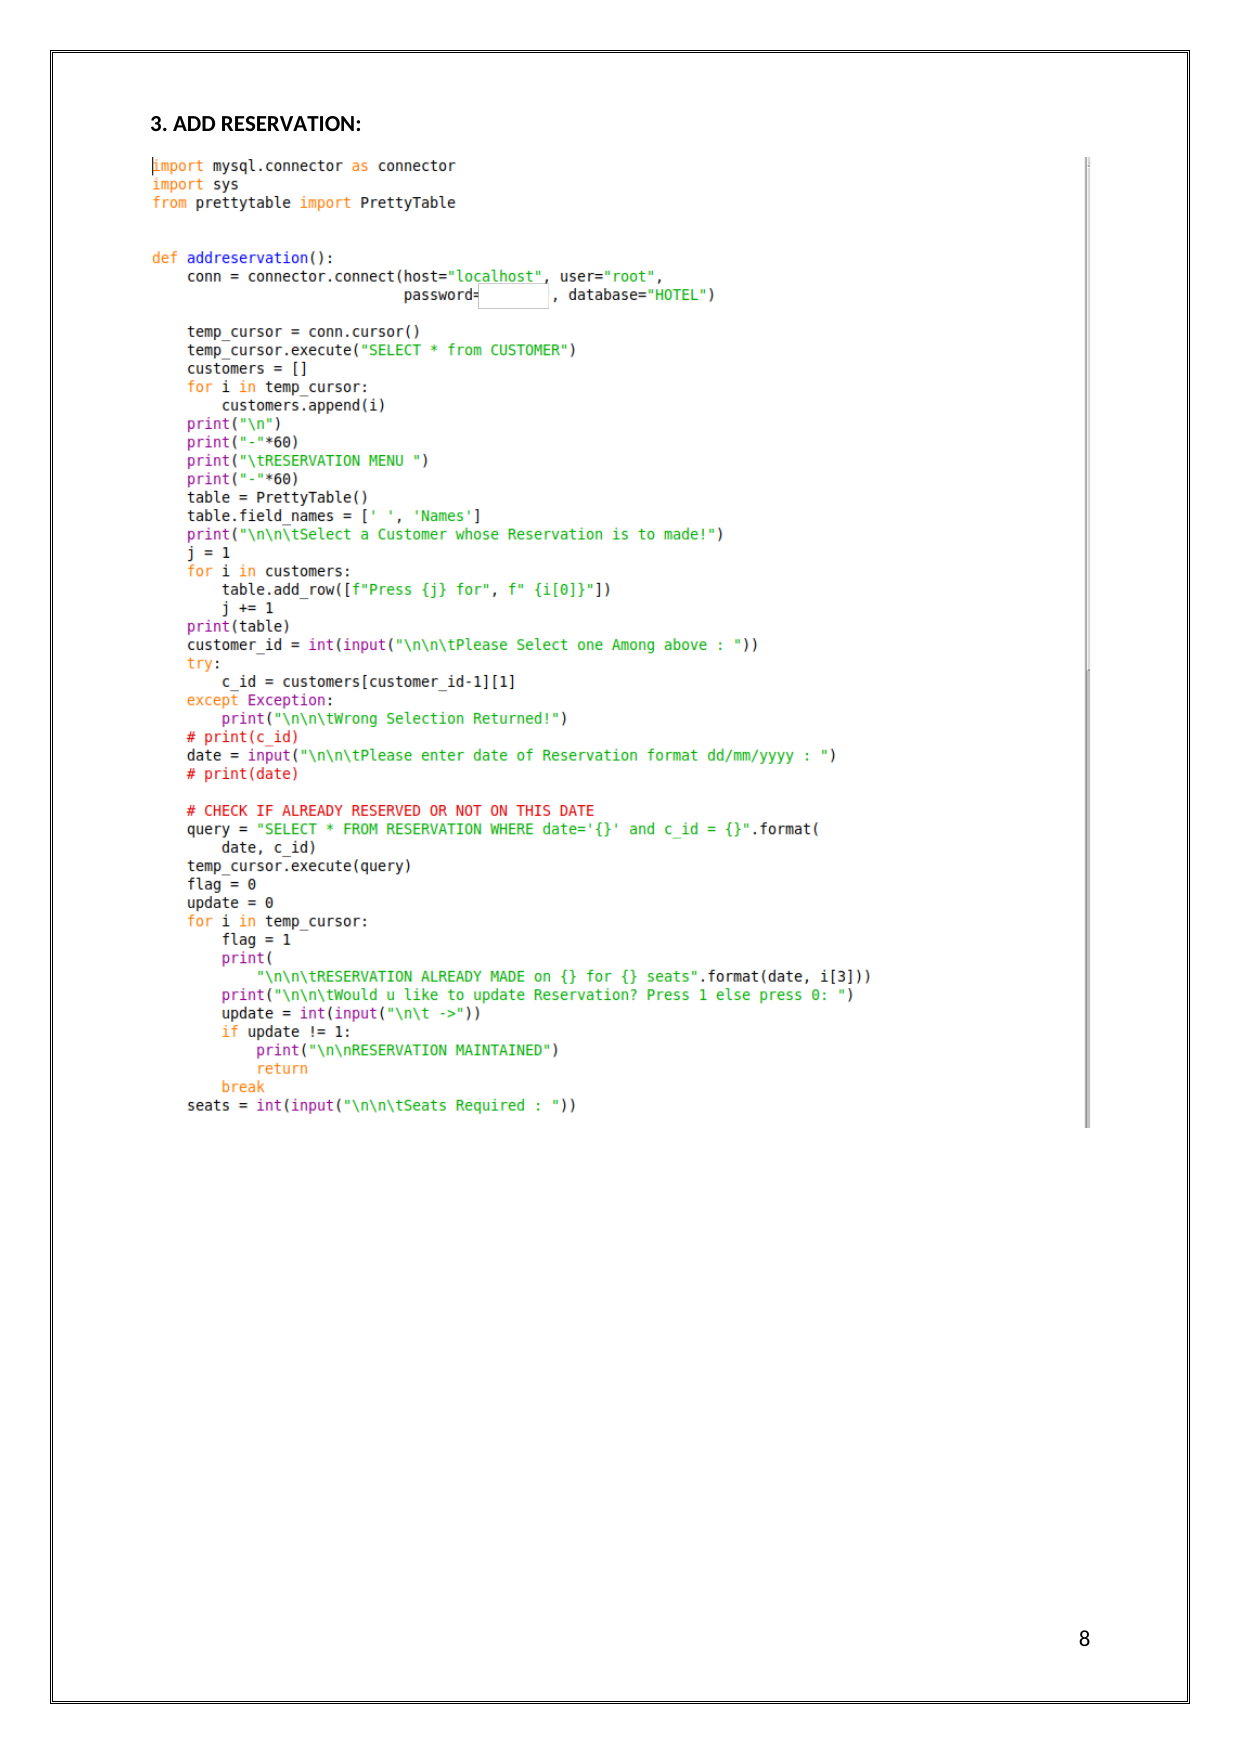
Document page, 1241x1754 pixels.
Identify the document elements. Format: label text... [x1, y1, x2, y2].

picture [150, 157, 1091, 1128]
text 3. ADD RESERVATION: [150, 109, 1090, 137]
